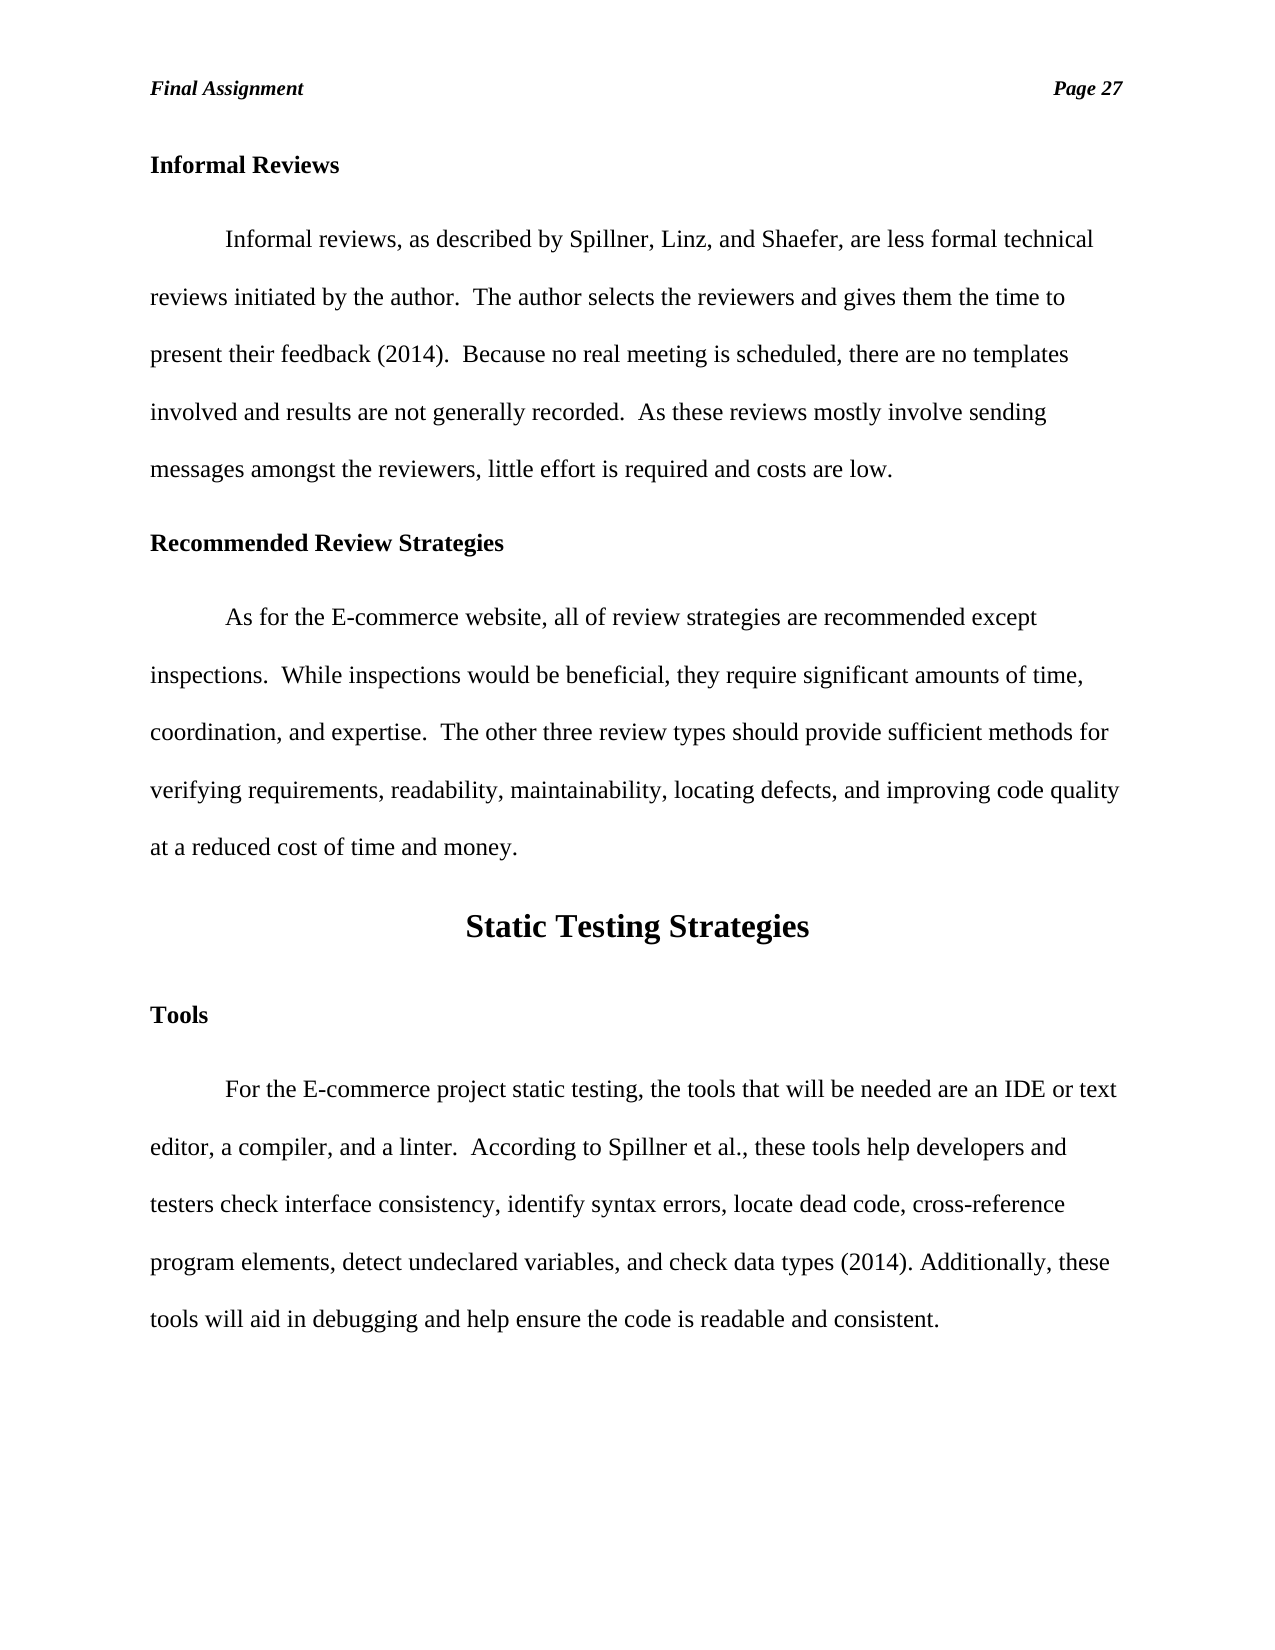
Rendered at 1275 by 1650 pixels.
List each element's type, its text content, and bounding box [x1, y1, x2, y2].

text Recommended Review Strategies [150, 528, 1125, 557]
text As for the E-commerce website, all of review strategies are recommended except inspections. While inspections would be beneficial, they require significant amounts of time, coordination, and expertise. The other three review types should provide sufficient methods for verifying requirements, readability, maintainability, locating defects, and improving code quality at a reduced cost of time and money. [150, 602, 1125, 861]
text For the E-commerce project static testing, the tools that will be needed are an IDE or text editor, a compiler, and a linter. According to Spillner et al., these tools help developers and testers check interface consistency, identify syntax errors, locate dead code, cross-reference program elements, detect undeclared variables, and check data types (2014). Additionally, these tools will aid in debugging and help ensure the code is readable and consistent. [150, 1074, 1125, 1333]
text Informal reviews, as described by Spillner, Linz, and Shaefer, are less formal technical reviews initiated by the author. The author selects the reviewers and gives them the time to present their feedback (2014). Because no real meeting is scheduled, there are no templates involved and results are not generally recorded. As these reviews mostly involve sending messages amongst the reviewers, little effort is required and costs are low. [150, 224, 1125, 483]
text Informal Reviews [150, 150, 1125, 179]
text Tools [150, 1000, 1125, 1029]
text Static Testing Strategies [150, 907, 1125, 945]
